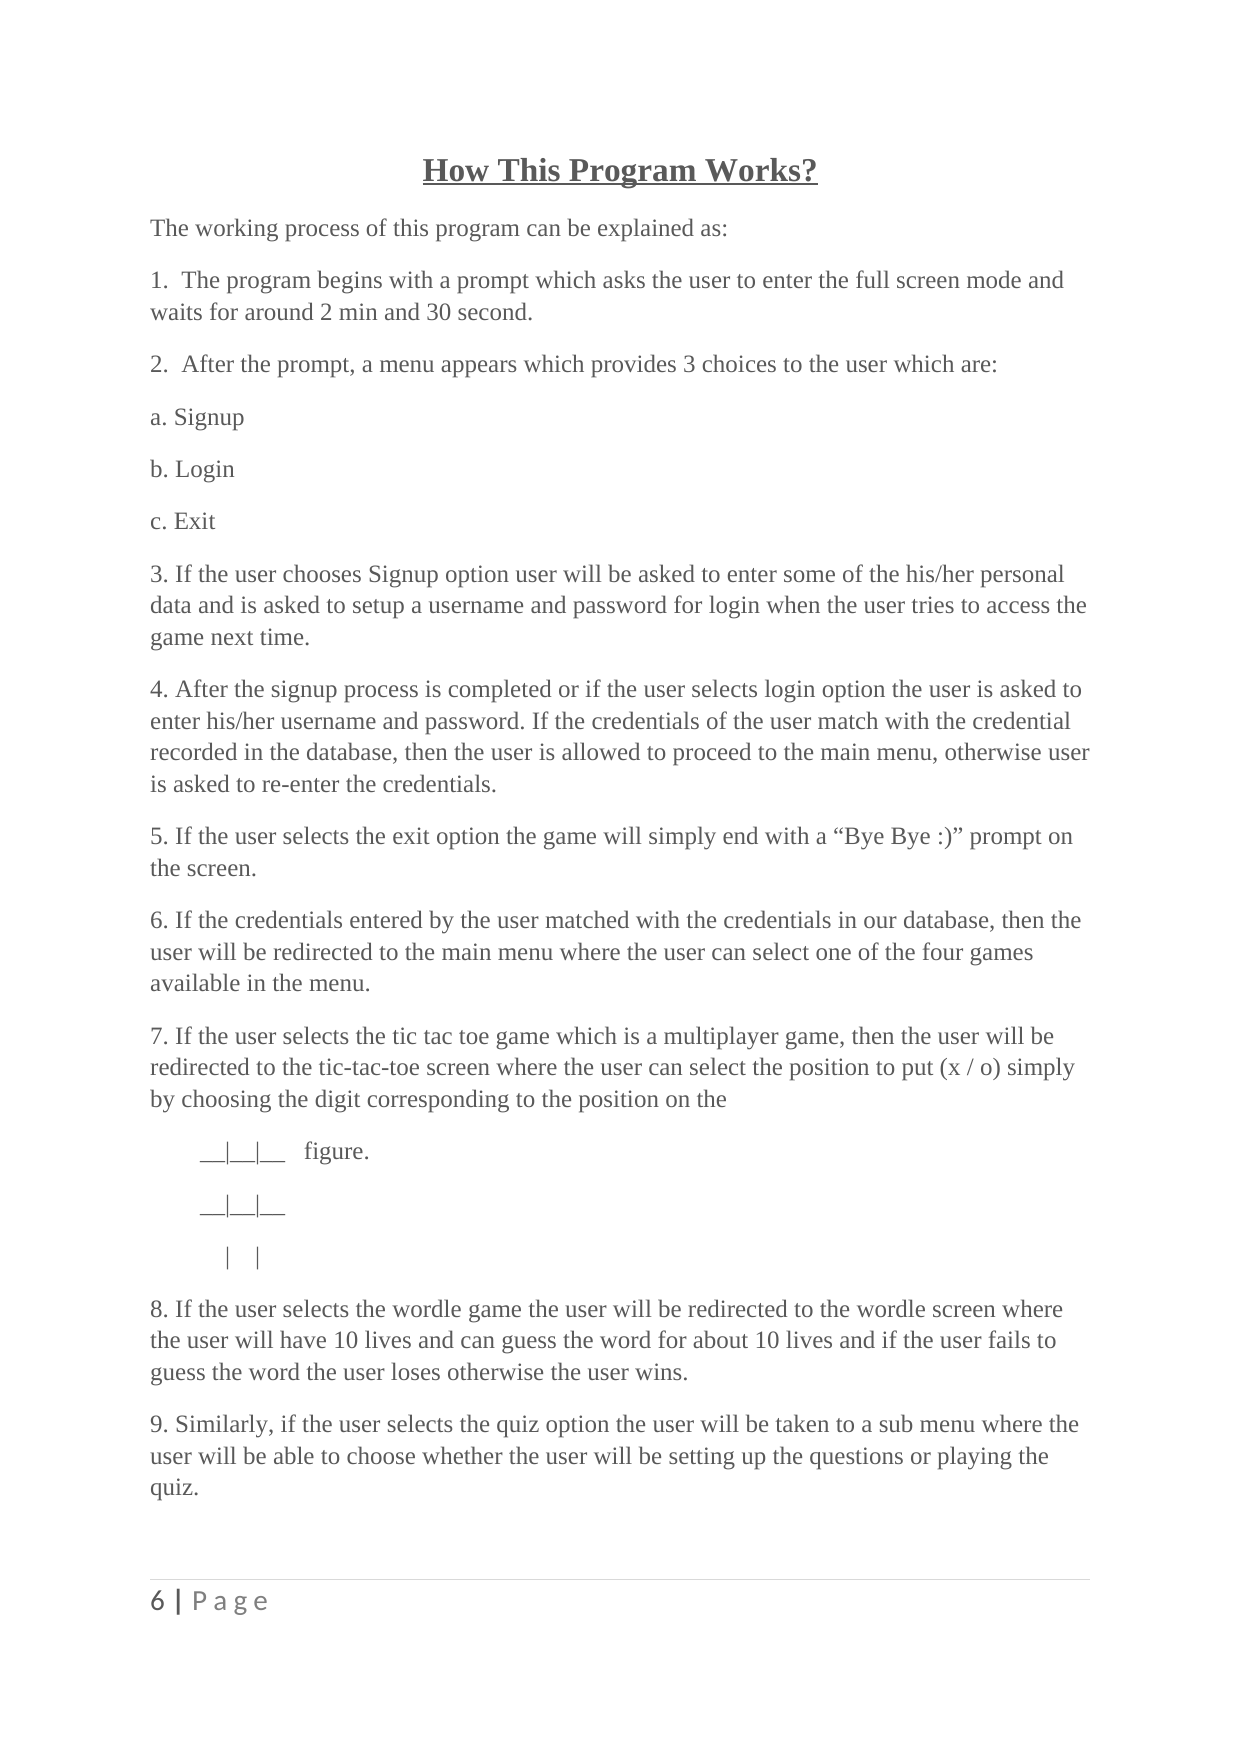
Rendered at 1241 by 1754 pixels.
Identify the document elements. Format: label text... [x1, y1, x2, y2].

text __|__|__ figure. [150, 1136, 1090, 1165]
text 2. After the prompt, a menu appears which provides 3 choices to the user which are: [150, 349, 1090, 378]
text __|__|__ [150, 1189, 1090, 1218]
text The working process of this program can be explained as: [150, 213, 1090, 242]
text 8. If the user selects the wordle game the user will be redirected to the wordle screen where the user will have 10 lives and can guess the word for about 10 lives and if the user fails to guess the word the user loses otherwise the user wins. [150, 1294, 1090, 1386]
text 3. If the user chooses Signup option user will be asked to enter some of the his/her personal data and is asked to setup a username and password for login when the user tries to access the game next time. [150, 559, 1090, 651]
text How This Program Works? [150, 150, 1090, 188]
text c. Exit [150, 506, 1090, 535]
text 9. Similarly, if the user selects the quiz option the user will be taken to a sub menu where the user will be able to choose whether the user will be setting up the questions or playing the quiz. [150, 1409, 1090, 1501]
text a. Signup [150, 402, 1090, 430]
text 6. If the credentials entered by the user matched with the credentials in our database, then the user will be redirected to the main menu where the user can select one of the four games available in the menu. [150, 905, 1090, 997]
text 5. If the user selects the exit option the game will simply end with a “Bye Bye :)” prompt on the screen. [150, 821, 1090, 882]
text 4. After the signup process is completed or if the user selects login option the user is asked to enter his/her username and password. If the credentials of the user match with the credential recorded in the database, then the user is allowed to proceed to the main menu, otherwise user is asked to re-enter the credentials. [150, 674, 1090, 798]
text 7. If the user selects the tic tac toe game which is a multiplayer game, then the user will be redirected to the tic-tac-toe screen where the user can select the position to put (x / o) simply by choosing the digit corresponding to the position on the [150, 1021, 1090, 1113]
text 1. The program begins with a prompt which asks the user to enter the full screen mode and waits for around 2 min and 30 second. [150, 265, 1090, 326]
text b. Login [150, 454, 1090, 483]
text | | [150, 1241, 1090, 1270]
